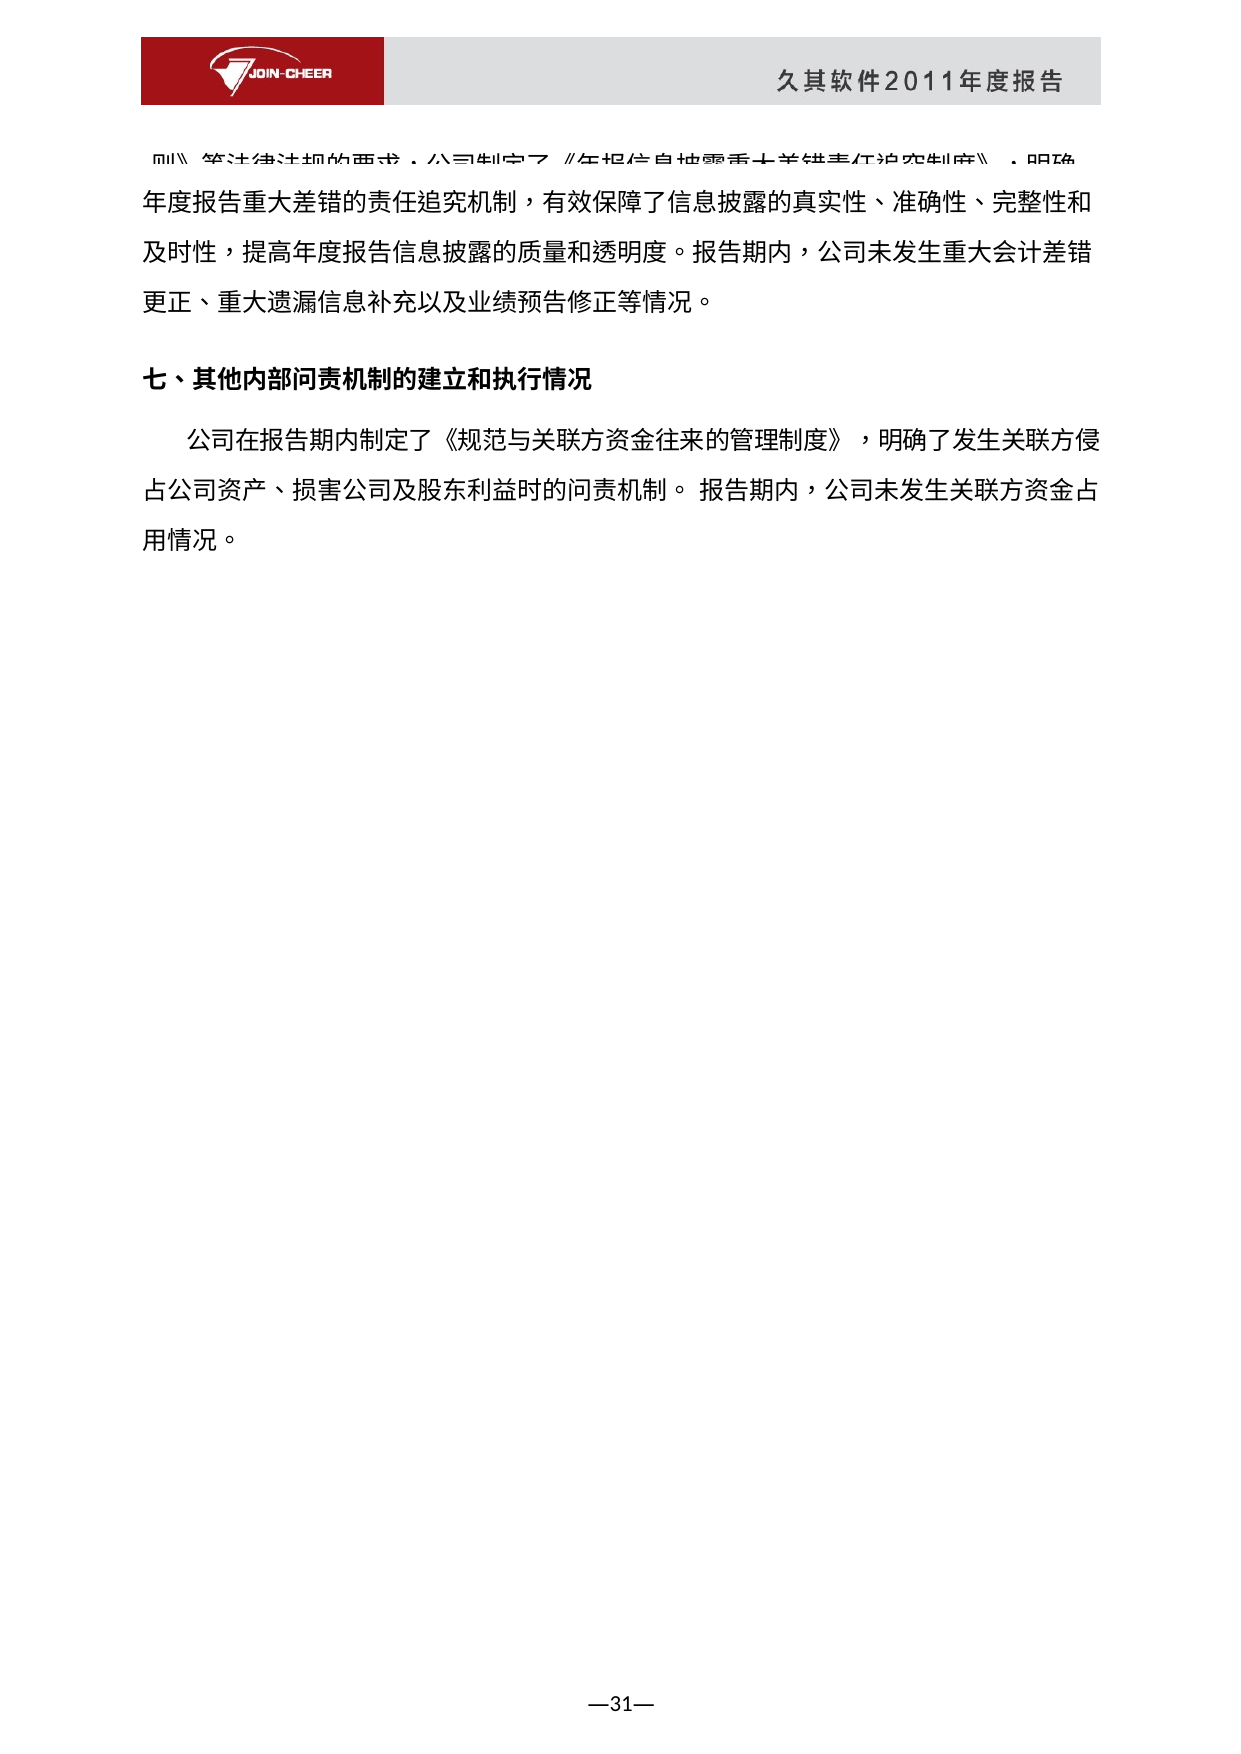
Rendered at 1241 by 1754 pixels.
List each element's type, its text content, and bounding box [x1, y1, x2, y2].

picture [141, 37, 1101, 105]
text 年度报告重大差错的责任追究机制，有效保障了信息披露的真实性、准确性、完整性和 及时性，提高年度报告信息披露的质量和透明度。报告期内，公司未发生重大会计差错 更正、重大遗漏信息补充以及业绩预告修正等情况。 [142, 185, 1093, 319]
subtitle 七、其他内部问责机制的建立和执行情况 [142, 361, 1113, 396]
text 公司在报告期内制定了《规范与关联方资金往来的管理制度》，明确了发生关联方侵 占公司资产、损害公司及股东利益时的问责机制。 报告期内，公司未发生关联方资金占 用情况。 [142, 422, 1100, 557]
